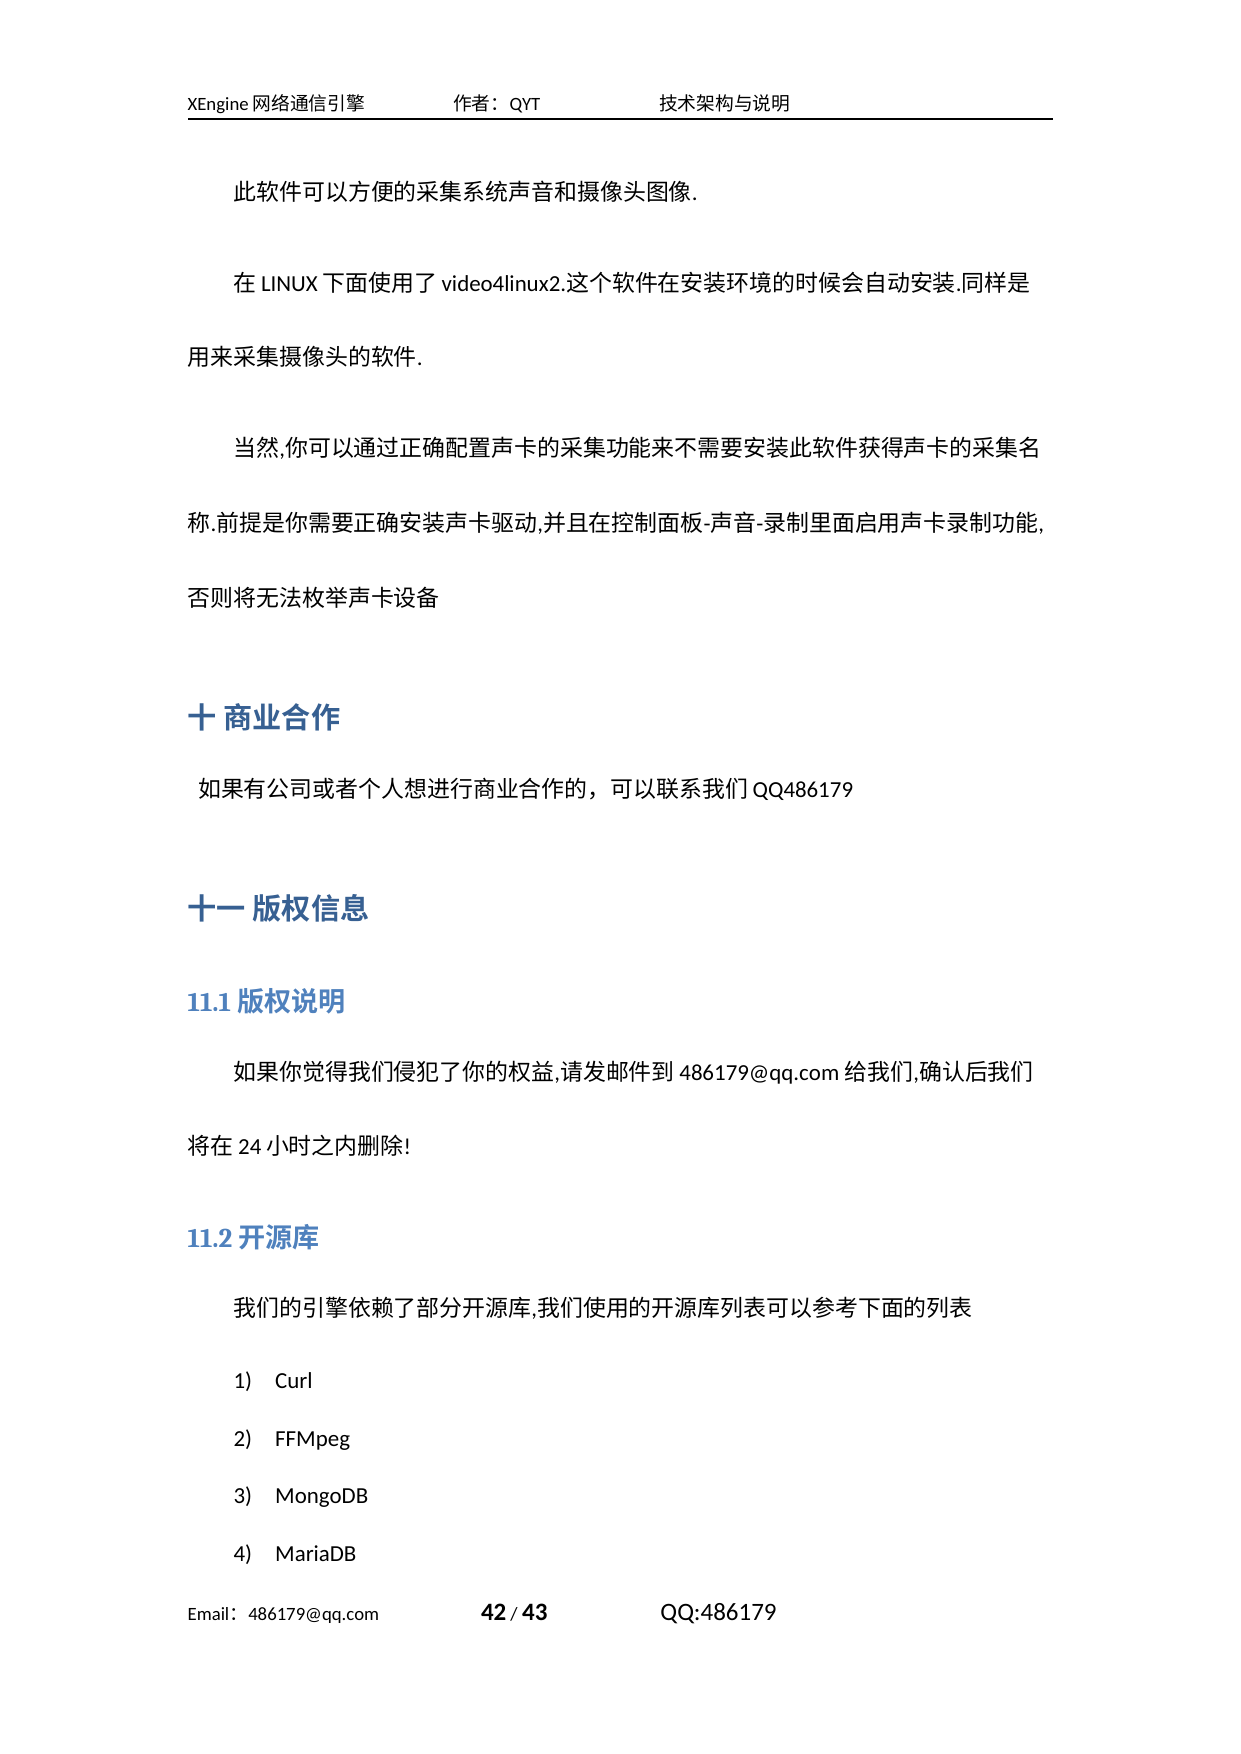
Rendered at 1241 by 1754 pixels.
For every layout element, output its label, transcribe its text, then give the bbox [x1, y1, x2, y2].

subtitle 11.2 开源库 [187, 1203, 1053, 1268]
text 如果有公司或者个人想进行商业合作的，可以联系我们QQ486179 [187, 755, 1053, 820]
list 当然,你可以通过正确配置声卡的采集功能来不需要安装此软件获得声卡的采集名称.前提是你需要正确安装声卡驱动,并且在控制面板-声音-录制里面启用声卡录制功能,否则将无法枚举声卡设备 [187, 414, 1053, 628]
list Curl [233, 1364, 1053, 1397]
list FFMpeg [233, 1422, 1053, 1454]
text 我们的引擎依赖了部分开源库,我们使用的开源库列表可以参考下面的列表 [187, 1274, 1053, 1339]
list MariaDB [233, 1537, 1053, 1569]
subtitle 十一 版权信息 [187, 874, 1053, 939]
list 在LINUX下面使用了video4linux2.这个软件在安装环境的时候会自动安装.同样是用来采集摄像头的软件. [187, 249, 1053, 388]
list 此软件可以方便的采集系统声音和摄像头图像. [187, 158, 1053, 223]
subtitle 11.1 版权说明 [187, 967, 1053, 1032]
subtitle 十 商业合作 [187, 683, 1053, 748]
text 如果你觉得我们侵犯了你的权益,请发邮件到486179@qq.com 给我们,确认后我们将在24小时之内删除! [187, 1037, 1053, 1177]
list MongoDB [233, 1479, 1053, 1512]
